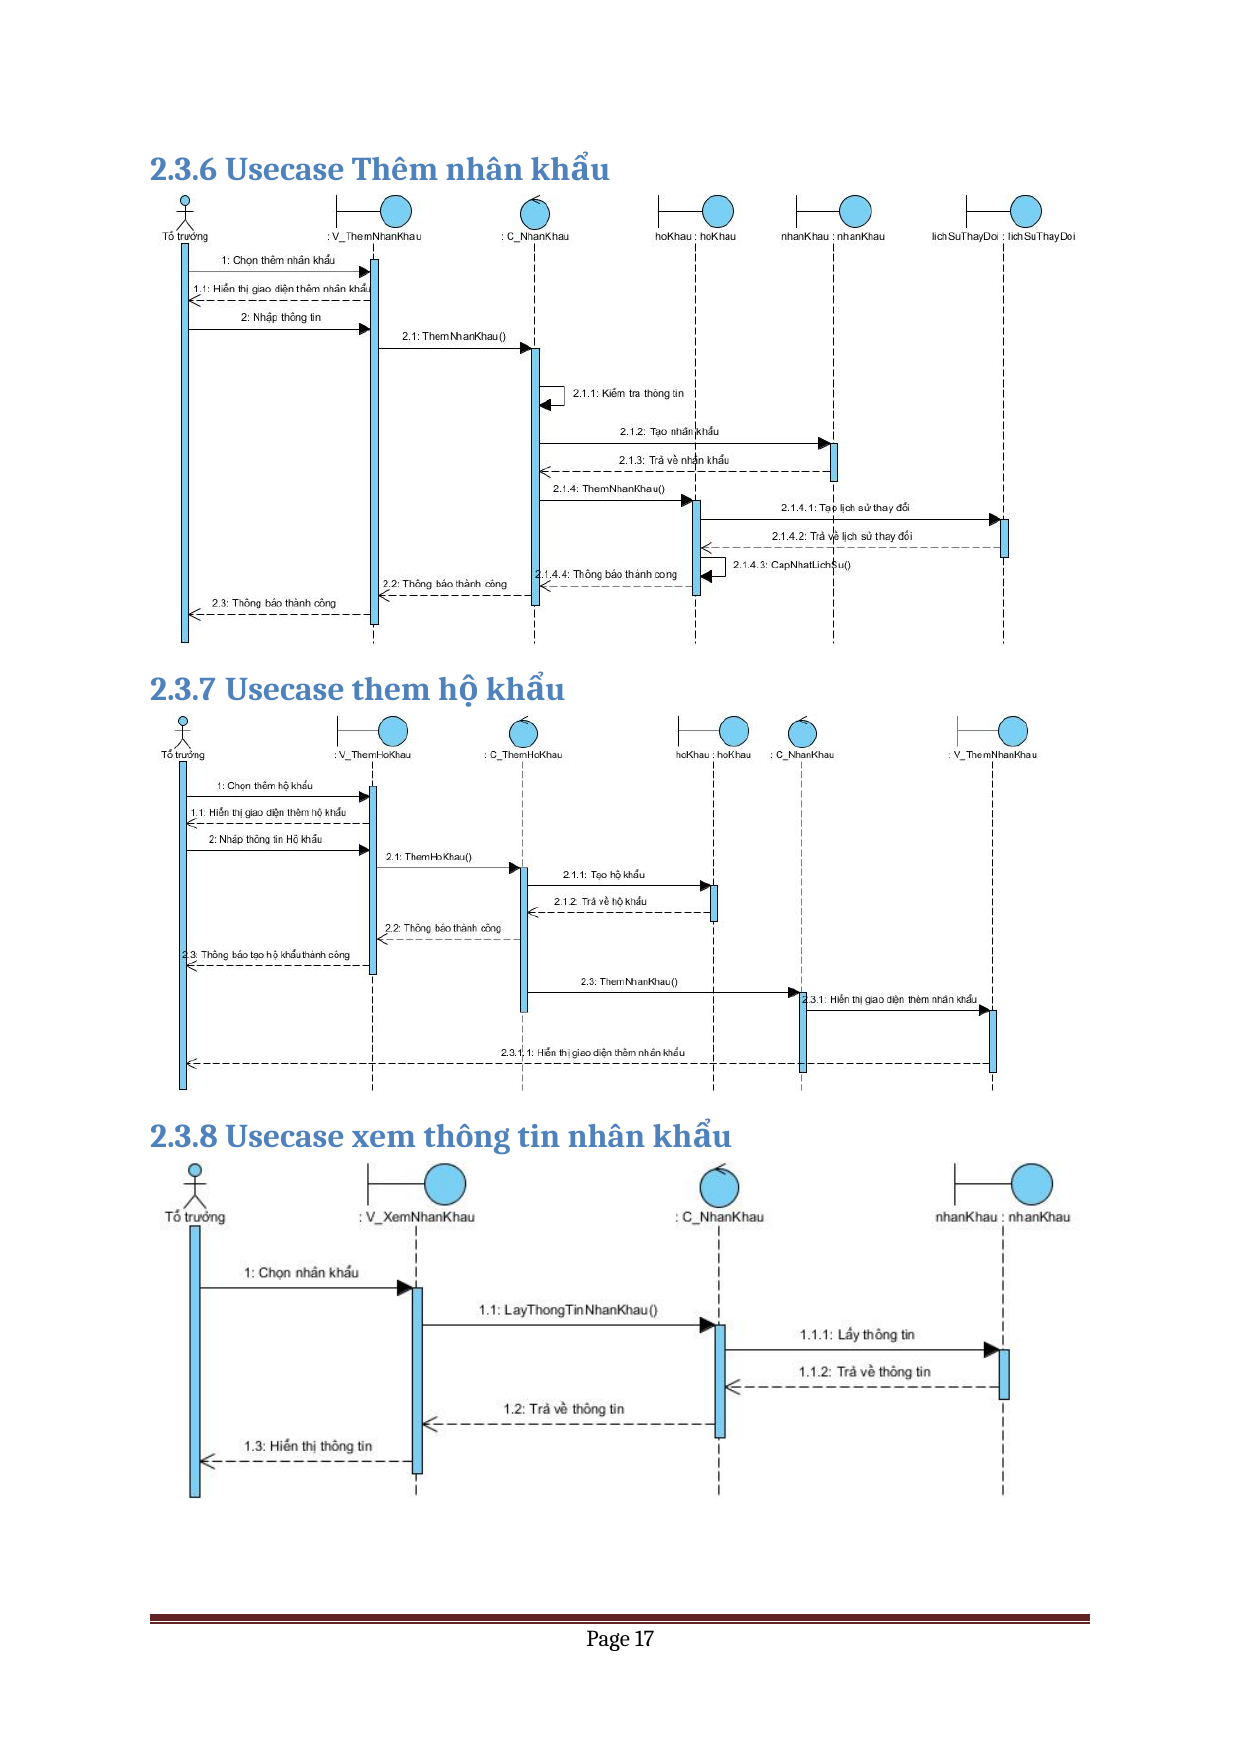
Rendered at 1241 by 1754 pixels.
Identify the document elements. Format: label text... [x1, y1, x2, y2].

subtitle Usecase xem thông tin nhân khẩu [150, 1117, 1090, 1156]
subtitle Usecase Thêm nhân khẩu [150, 150, 1090, 188]
picture [150, 194, 1088, 646]
subtitle Usecase them hộ khẩu [150, 671, 1090, 709]
picture [150, 714, 1089, 1093]
picture [150, 1161, 1089, 1503]
